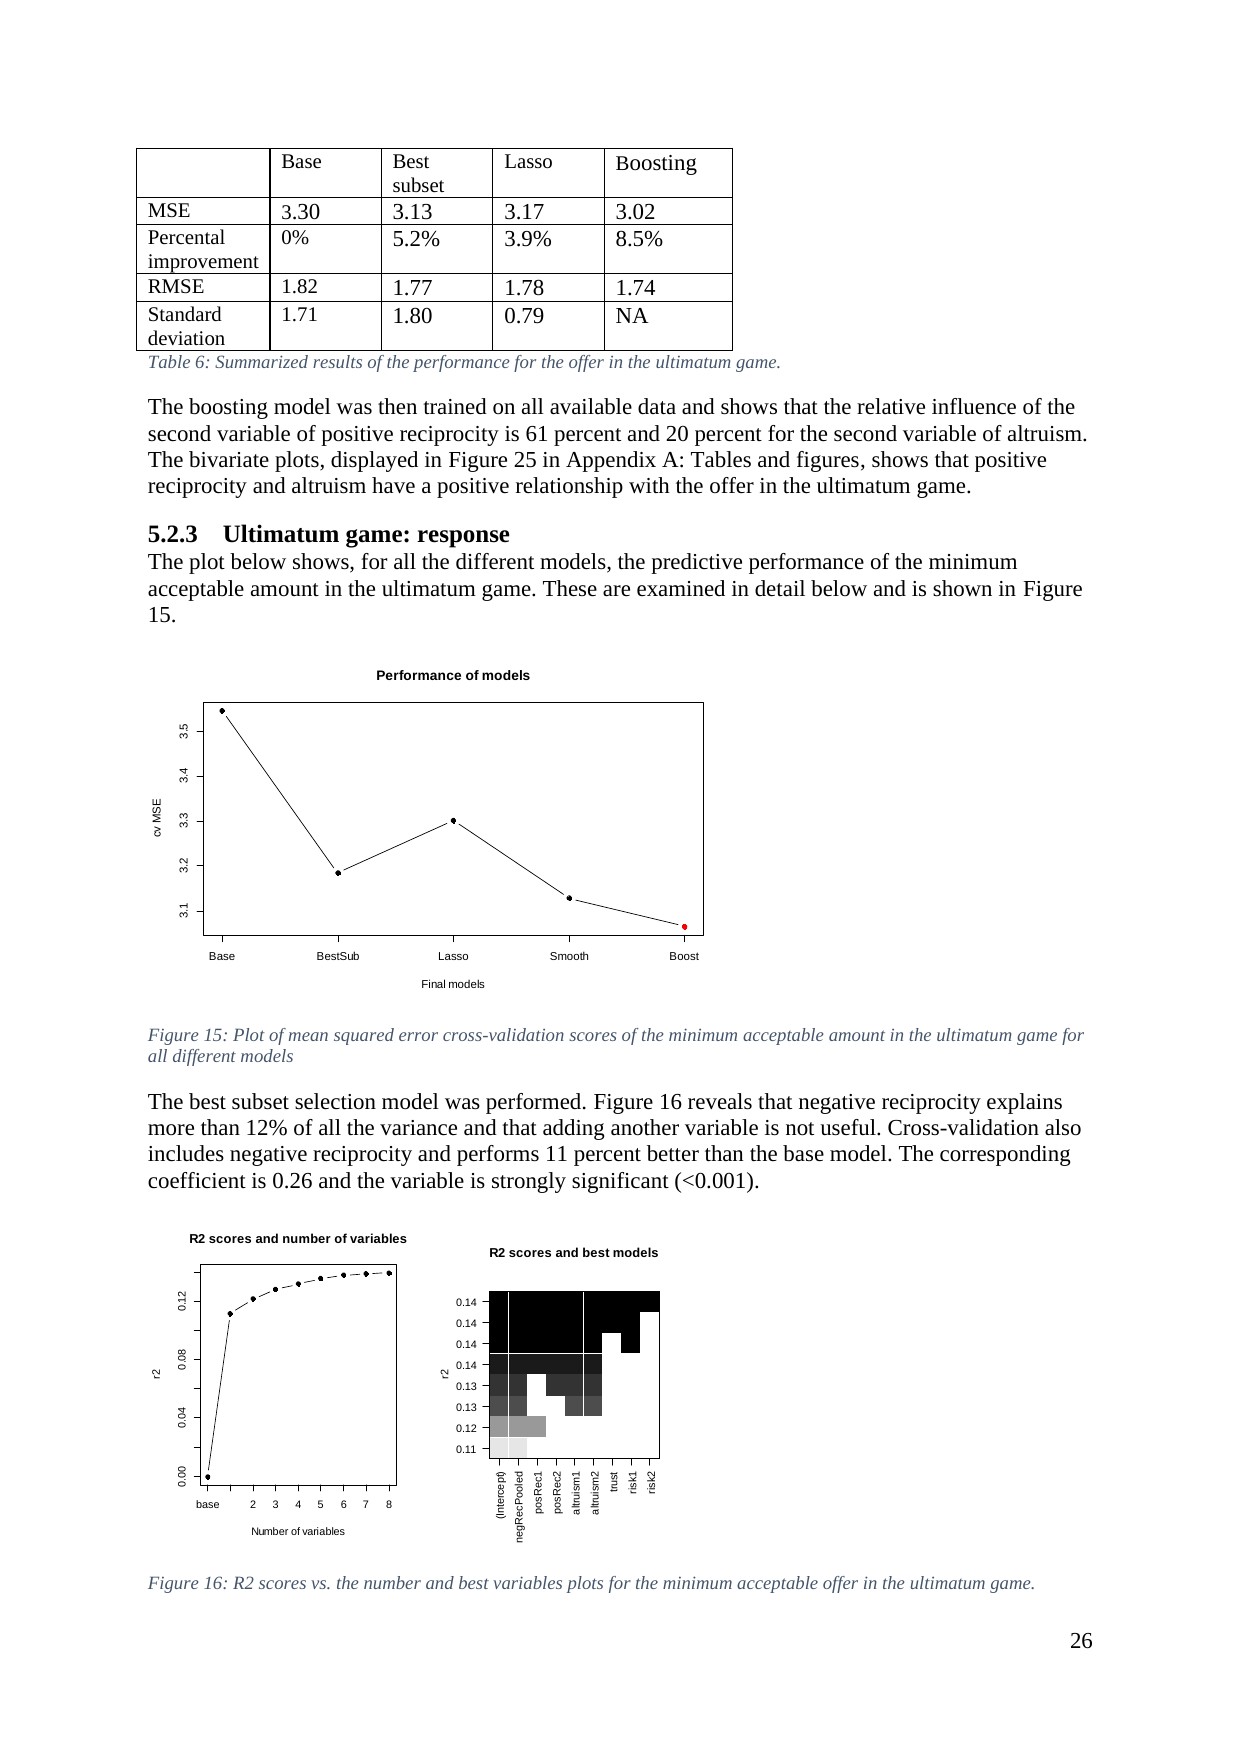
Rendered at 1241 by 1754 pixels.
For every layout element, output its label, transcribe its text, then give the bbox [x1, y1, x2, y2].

subtitle Ultimatum game: response [148, 519, 1093, 548]
table_cell 0% [271, 225, 381, 273]
table_header Boosting [605, 149, 732, 197]
text The plot below shows, for all the different models, the predictive performance of the minimum acceptable amount in the ultimatum game. These are examined in detail below and is shown in Figure 15. [148, 548, 1093, 627]
table_cell Percental improvement [137, 225, 269, 273]
text The best subset selection model was performed. Figure 16 reveals that negative reciprocity explains more than 12% of all the variance and that adding another variable is not useful. Cross-validation also includes negative reciprocity and performs 11 percent better than the base model. The corresponding coefficient is 0.26 and the variable is strongly significant (<0.001). [148, 1088, 1093, 1193]
table_cell NA [605, 302, 732, 350]
table_cell 1.71 [271, 302, 381, 350]
table_header Base [271, 149, 381, 197]
table_header Lasso [493, 149, 604, 197]
table_cell 3.13 [382, 198, 492, 224]
table_cell MSE [137, 198, 269, 224]
table_cell 3.02 [605, 198, 732, 224]
table_cell 5.2% [382, 225, 492, 273]
table_cell 0.79 [493, 302, 604, 350]
text The boosting model was then trained on all available data and shows that the relative influence of the second variable of positive reciprocity is 61 percent and 20 percent for the second variable of altruism. The bivariate plots, displayed in Figure 25 in Appendix A: Tables and figures, shows that positive reciprocity and altruism have a positive relationship with the offer in the ultimatum game. [148, 393, 1093, 499]
table_cell 3.30 [271, 198, 381, 224]
table_cell 1.74 [605, 274, 732, 301]
table_cell Standard deviation [137, 302, 269, 350]
table_cell 8.5% [605, 225, 732, 273]
table_header [137, 149, 269, 197]
table_cell 1.82 [271, 274, 381, 301]
text Figure 15: Plot of mean squared error cross-validation scores of the minimum acceptable amount in the ultimatum game for all different models [148, 1024, 1093, 1067]
table_header Best subset [382, 149, 492, 197]
table_cell RMSE [137, 274, 269, 301]
text Table 6: Summarized results of the performance for the offer in the ultimatum game. [148, 351, 1093, 372]
table_cell 1.80 [382, 302, 492, 350]
table_cell 3.9% [493, 225, 604, 273]
text Figure 16: R2 scores vs. the number and best variables plots for the minimum acceptable offer in the ultimatum game. [148, 1572, 1093, 1593]
table_cell 1.78 [493, 274, 604, 301]
table_cell 1.77 [382, 274, 492, 301]
table_cell 3.17 [493, 198, 604, 224]
